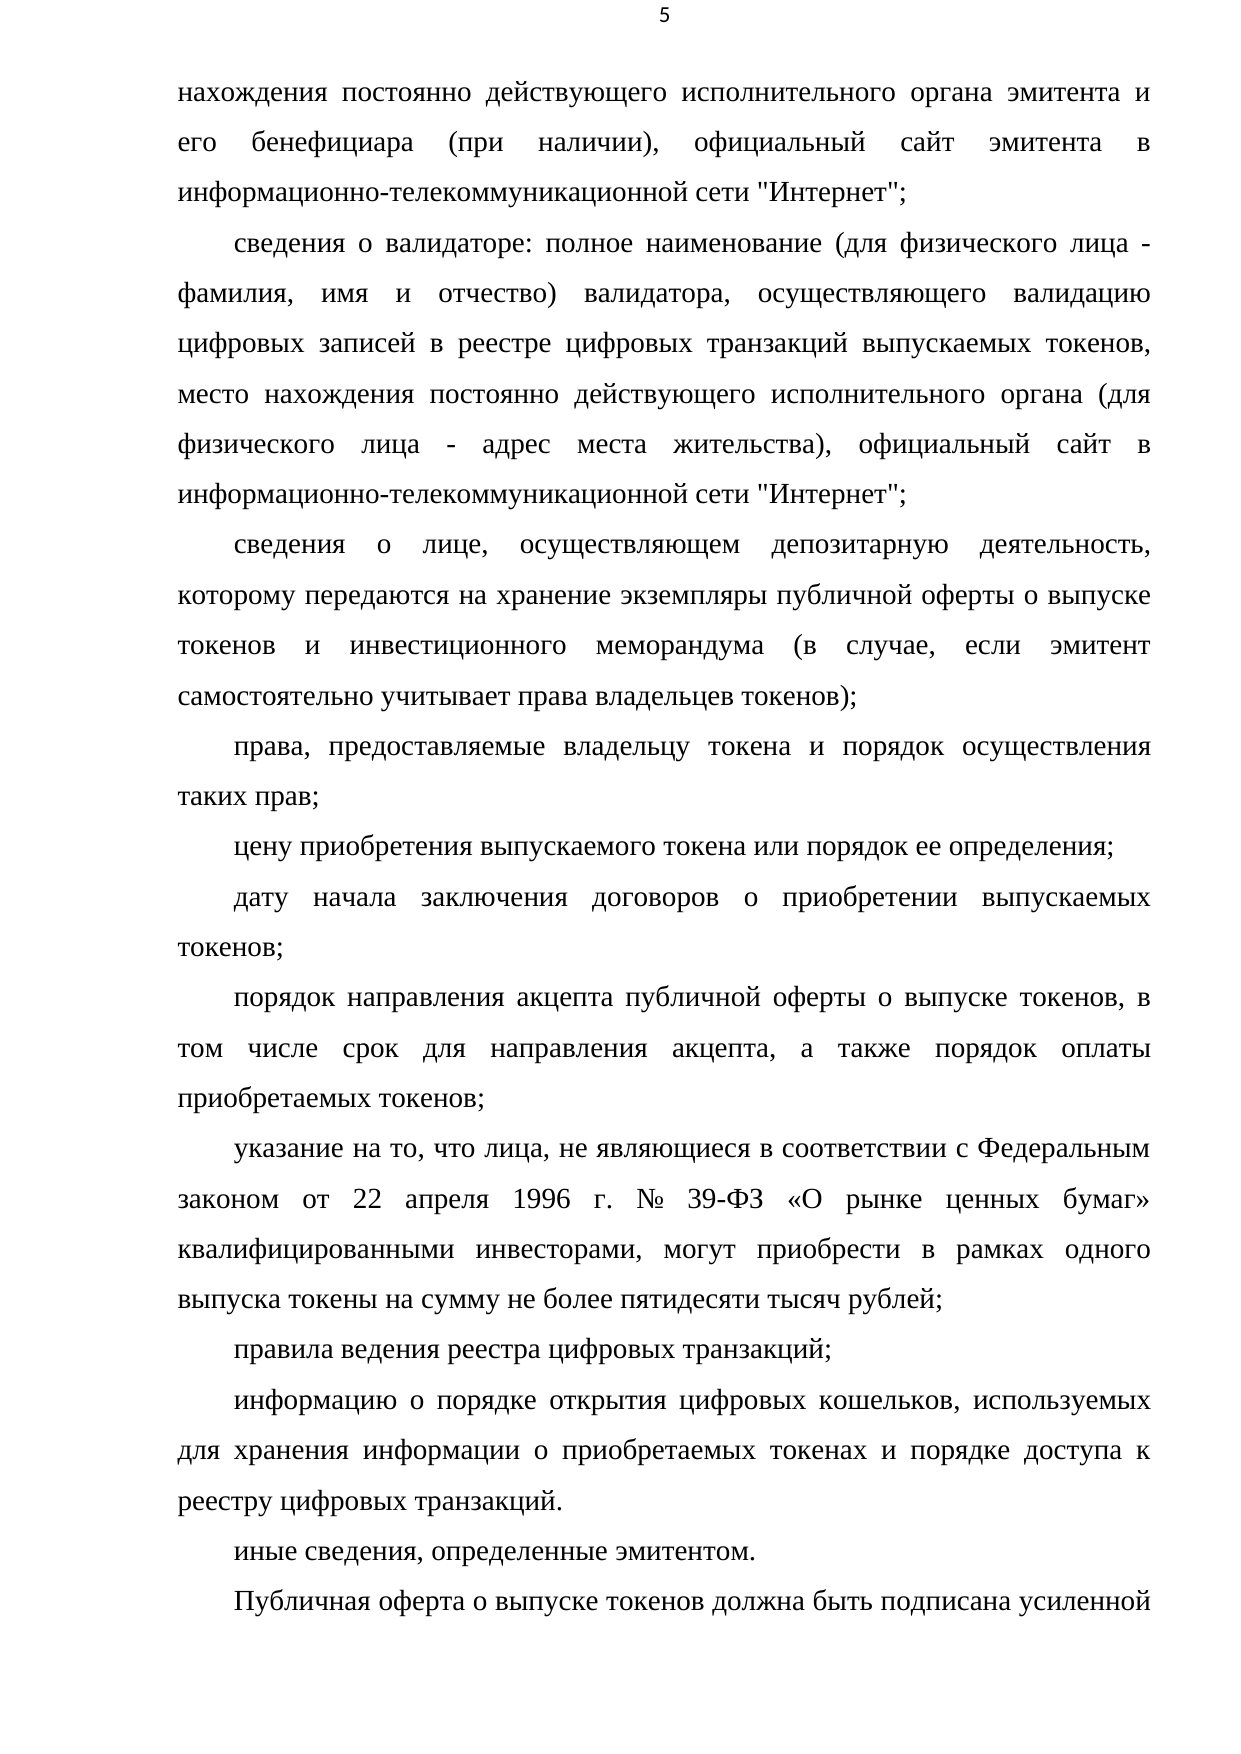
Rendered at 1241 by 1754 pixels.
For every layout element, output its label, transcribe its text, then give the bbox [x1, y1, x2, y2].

text информацию о порядке открытия цифровых кошельков, используемых для хранения информации о приобретаемых токенах и порядке доступа к реестру цифровых транзакций. [177, 1382, 1152, 1516]
text цену приобретения выпускаемого токена или порядок ее определения; [177, 828, 1152, 862]
text порядок направления акцепта публичной оферты о выпуске токенов, в том числе срок для направления акцепта, а также порядок оплаты приобретаемых токенов; [177, 979, 1152, 1114]
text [177, 1583, 1152, 1617]
text сведения о валидаторе: полное наименование (для физического лица - фамилия, имя и отчество) валидатора, осуществляющего валидацию цифровых записей в реестре цифровых транзакций выпускаемых токенов, место нахождения постоянно действующего исполнительного органа (для физического лица - адрес места жительства), официальный сайт в информационно-телекоммуникационной сети "Интернет"; [177, 225, 1152, 510]
text правила ведения реестра цифровых транзакций; [177, 1332, 1152, 1365]
text иные сведения, определенные эмитентом. [177, 1533, 1152, 1566]
text сведения о лице, осуществляющем депозитарную деятельность, которому передаются на хранение экземпляры публичной оферты о выпуске токенов и инвестиционного меморандума (в случае, если эмитент самостоятельно учитывает права владельцев токенов); [177, 527, 1152, 711]
text дату начала заключения договоров о приобретении выпускаемых токенов; [177, 879, 1152, 963]
text указание на то, что лица, не являющиеся в соответствии с Федеральным законом от 22 апреля 1996 г. № 39-ФЗ «О рынке ценных бумаг» квалифицированными инвесторами, могут приобрести в рамках одного выпуска токены на сумму не более пятидесяти тысяч рублей; [177, 1130, 1152, 1315]
text права, предоставляемые владельцу токена и порядок осуществления таких прав; [177, 728, 1152, 812]
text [177, 74, 1152, 208]
